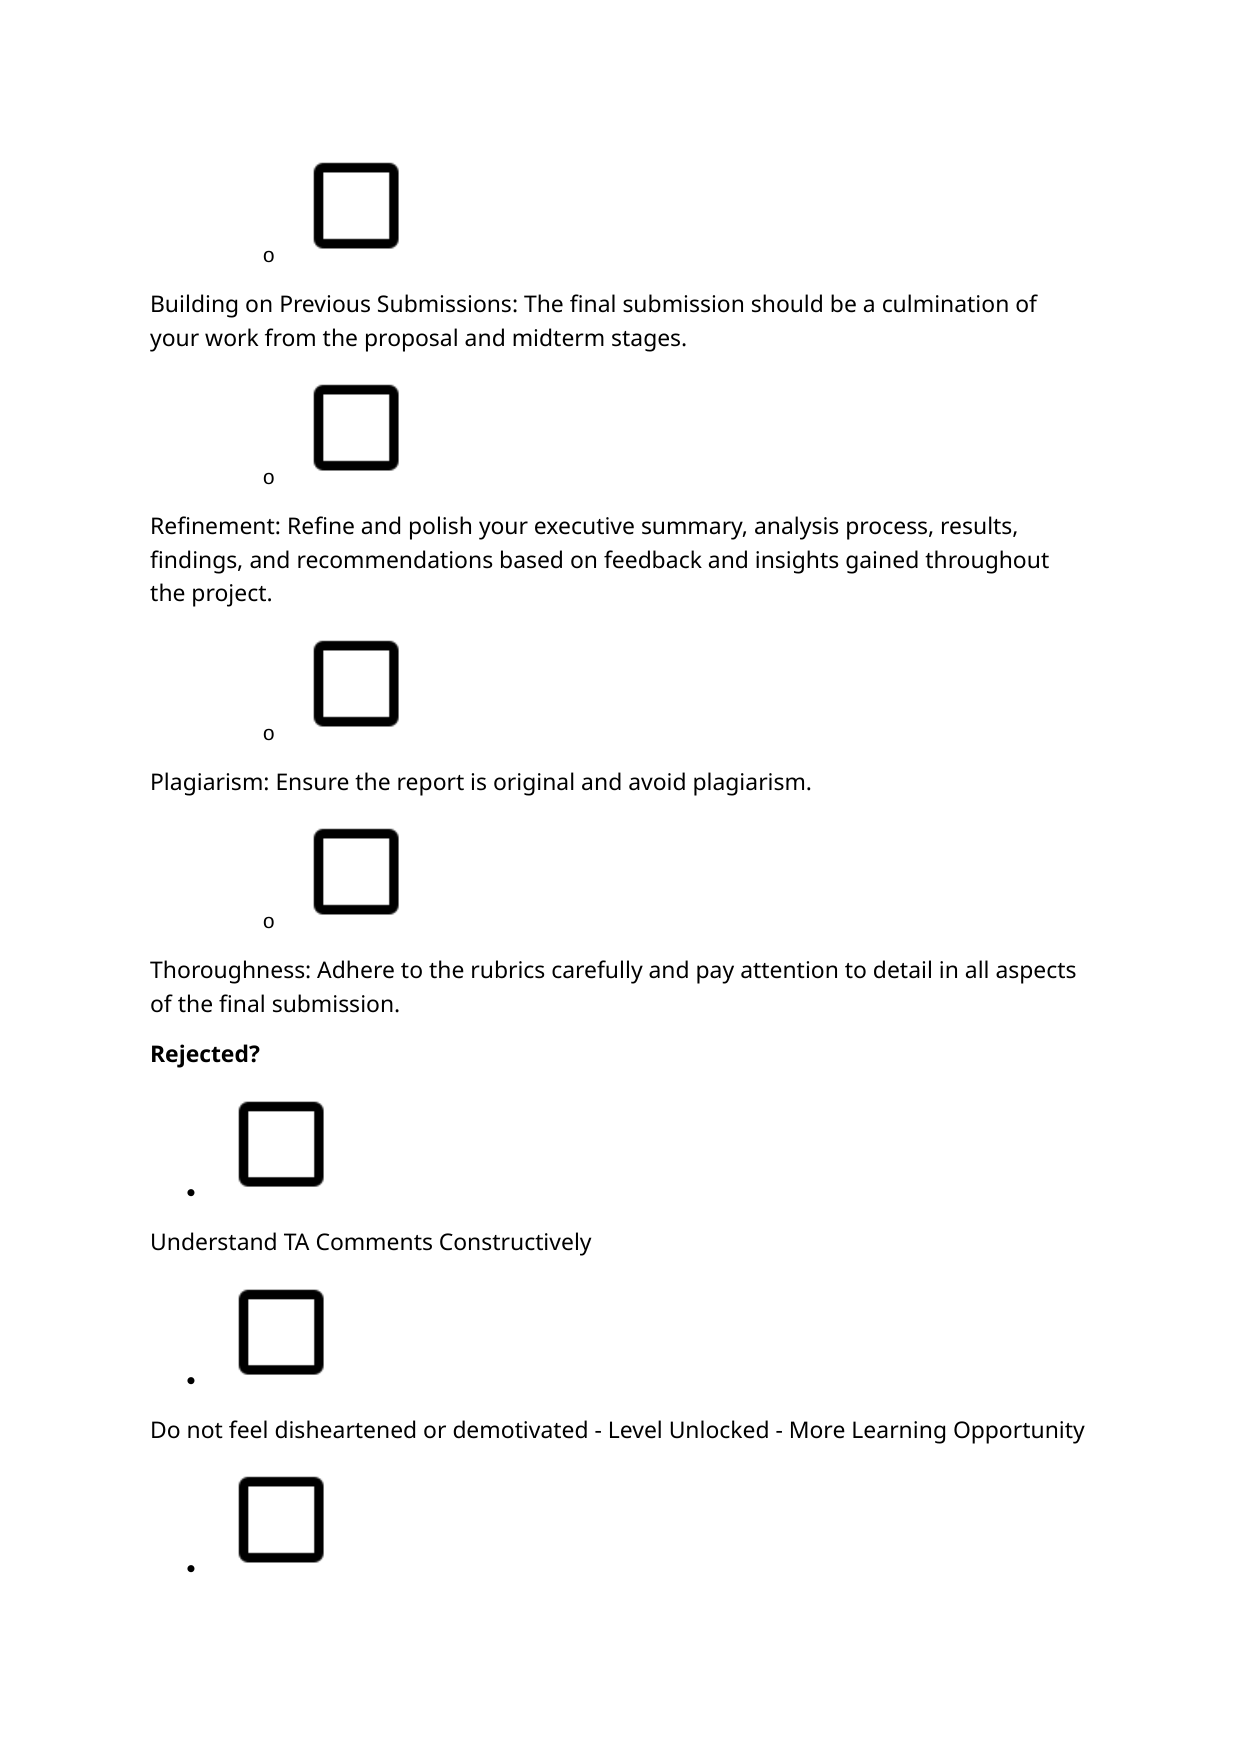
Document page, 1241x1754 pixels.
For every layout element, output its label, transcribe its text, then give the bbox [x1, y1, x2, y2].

text Building on Previous Submissions: The final submission should be a culmination of your work from the proposal and midterm stages. [150, 288, 1090, 353]
picture [225, 1463, 338, 1577]
text Thoroughness: Adhere to the rubrics carefully and pay attention to detail in all aspects of the final submission. [150, 954, 1090, 1019]
text Rejected? [150, 1038, 1090, 1069]
picture [300, 627, 413, 741]
text Plagiarism: Ensure the report is original and avoid plagiarism. [150, 766, 1090, 797]
text Refinement: Refine and polish your executive summary, analysis process, results, findings, and recommendations based on feedback and insights gained throughout the project. [150, 510, 1090, 608]
picture [300, 372, 413, 485]
picture [225, 1088, 338, 1201]
text Understand TA Comments Constructively [150, 1226, 1090, 1257]
picture [300, 816, 413, 929]
picture [300, 150, 413, 263]
text Do not feel disheartened or demotivated - Level Unlocked - More Learning Opportunity [150, 1413, 1090, 1445]
picture [225, 1276, 338, 1389]
